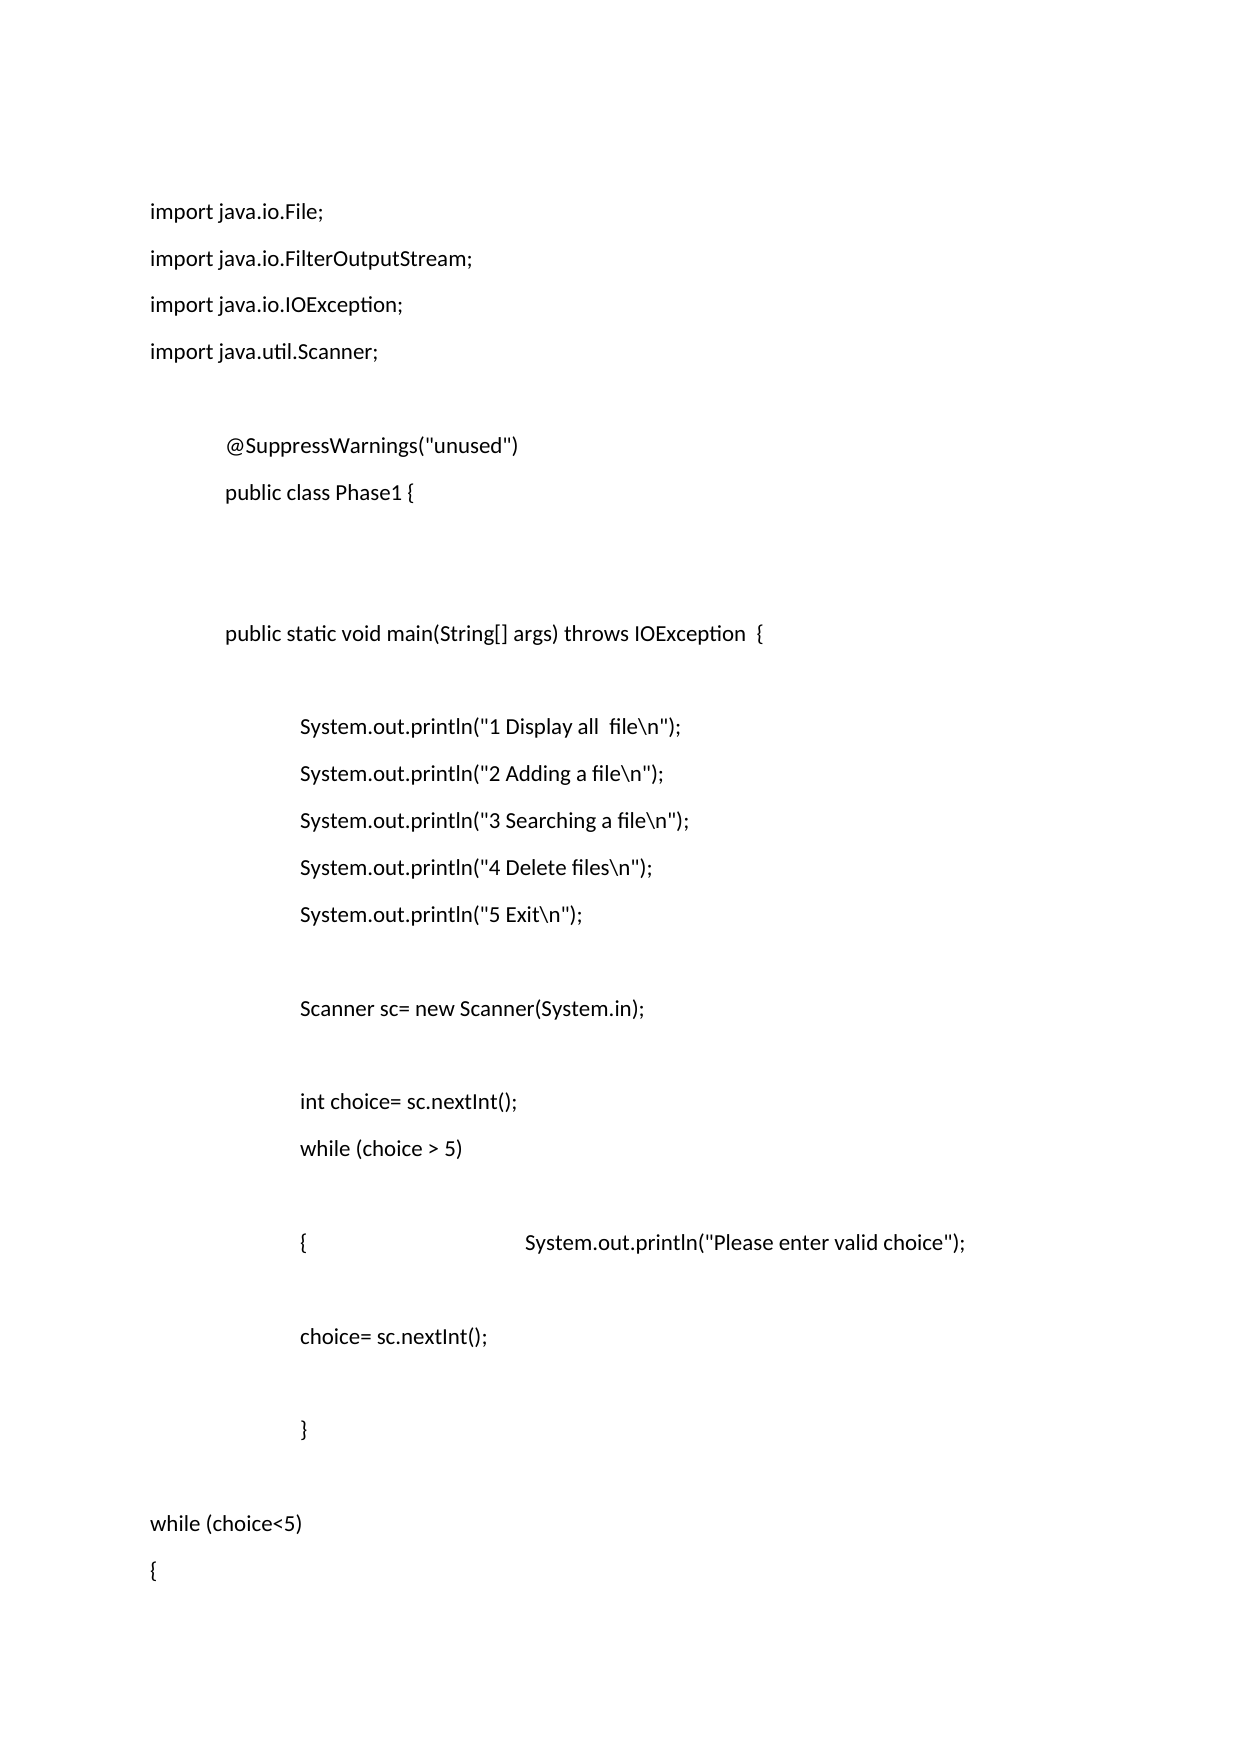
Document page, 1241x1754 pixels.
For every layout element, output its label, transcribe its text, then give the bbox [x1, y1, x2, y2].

text import java.io.IOException; [150, 291, 1090, 319]
text while (choice > 5) [150, 1134, 1090, 1162]
text int choice= sc.nextInt(); [150, 1087, 1090, 1116]
text System.out.println("5 Exit\n"); [150, 900, 1090, 928]
text import java.util.Scanner; [150, 337, 1090, 366]
text System.out.println("2 Adding a file\n"); [150, 759, 1090, 787]
text while (choice<5) [150, 1509, 1090, 1537]
text { System.out.println("Please enter valid choice"); [150, 1228, 1090, 1256]
text System.out.println("1 Display all file\n"); [150, 712, 1090, 741]
text import java.io.File; [150, 197, 1090, 225]
text } [150, 1416, 1090, 1444]
text import java.io.FilterOutputStream; [150, 244, 1090, 272]
text System.out.println("3 Searching a file\n"); [150, 806, 1090, 834]
text System.out.println("4 Delete files\n"); [150, 853, 1090, 881]
text choice= sc.nextInt(); [150, 1322, 1090, 1350]
text @SuppressWarnings("unused") [150, 431, 1090, 459]
text { [150, 1556, 1090, 1584]
text public class Phase1 { [150, 478, 1090, 506]
text Scanner sc= new Scanner(System.in); [150, 994, 1090, 1022]
text public static void main(String[] args) throws IOException { [150, 619, 1090, 647]
